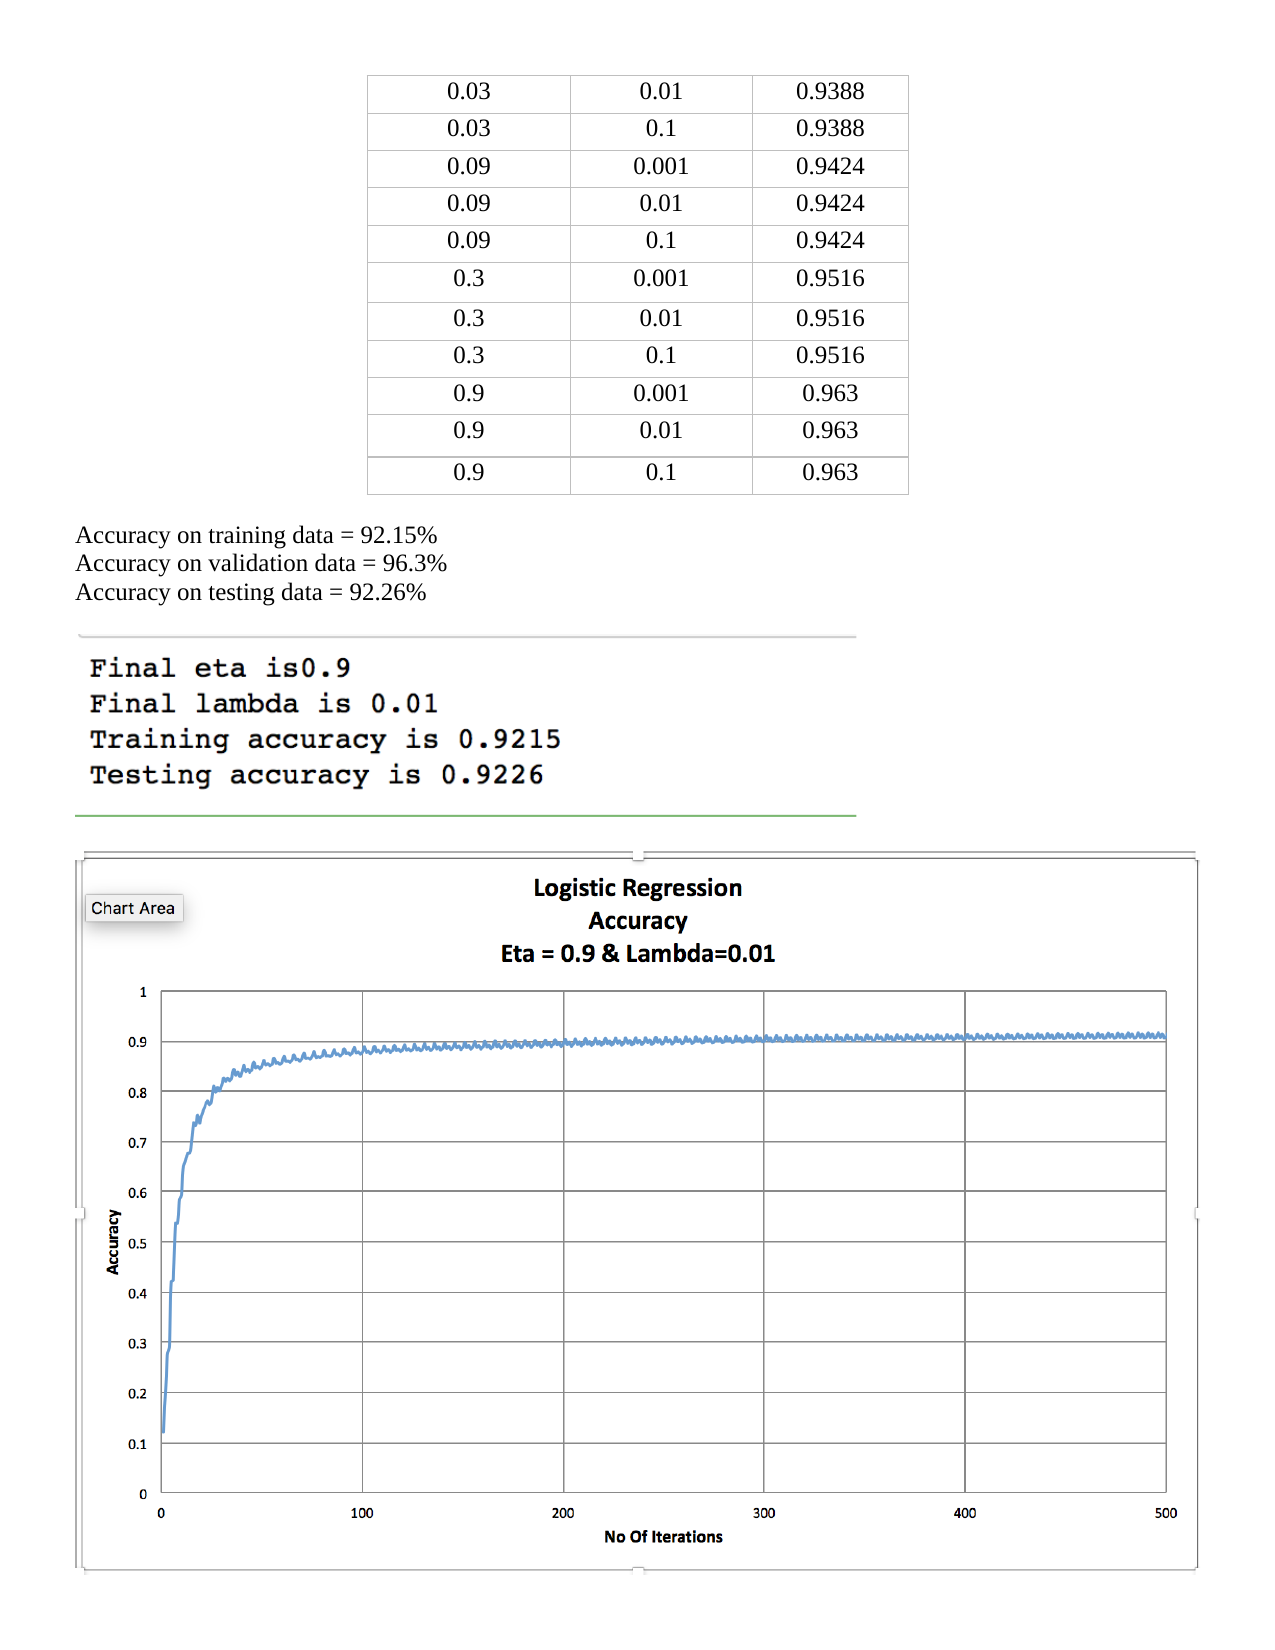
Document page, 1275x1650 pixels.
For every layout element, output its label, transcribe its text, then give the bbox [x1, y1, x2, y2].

table_cell 0.9424 [753, 226, 908, 262]
table_cell 0.1 [571, 341, 752, 377]
table_cell 0.3 [368, 263, 570, 302]
text Accuracy on testing data = 92.26% [75, 577, 1200, 606]
picture [75, 634, 857, 818]
text Accuracy on validation data = 96.3% [75, 548, 1200, 577]
table_cell 0.9 [368, 378, 570, 414]
table_cell 0.01 [571, 76, 752, 112]
table_cell 0.3 [368, 341, 570, 377]
table_cell 0.03 [368, 76, 570, 112]
table_cell 0.9516 [753, 303, 908, 339]
table_cell 0.01 [571, 188, 752, 224]
table_cell 0.9516 [753, 263, 908, 302]
table_cell 0.9 [368, 458, 570, 494]
table_cell 0.9424 [753, 151, 908, 187]
text Accuracy on training data = 92.15% [75, 520, 1200, 548]
table_cell 0.09 [368, 151, 570, 187]
table_cell 0.1 [571, 458, 752, 494]
table_cell 0.03 [368, 114, 570, 150]
table_cell 0.09 [368, 226, 570, 262]
table_cell 0.963 [753, 415, 908, 456]
table_cell 0.09 [368, 188, 570, 224]
table_cell 0.1 [571, 226, 752, 262]
table_cell 0.9388 [753, 114, 908, 150]
table_cell 0.9516 [753, 341, 908, 377]
picture [75, 851, 1200, 1575]
table_cell 0.01 [571, 415, 752, 456]
table_cell 0.963 [753, 378, 908, 414]
table_cell 0.9424 [753, 188, 908, 224]
table_cell 0.001 [571, 263, 752, 302]
table_cell 0.001 [571, 378, 752, 414]
table_cell 0.9388 [753, 76, 908, 112]
table_cell 0.01 [571, 303, 752, 339]
table_cell 0.9 [368, 415, 570, 456]
table_cell 0.963 [753, 458, 908, 494]
table_cell 0.001 [571, 151, 752, 187]
table_cell 0.1 [571, 114, 752, 150]
table_cell 0.3 [368, 303, 570, 339]
